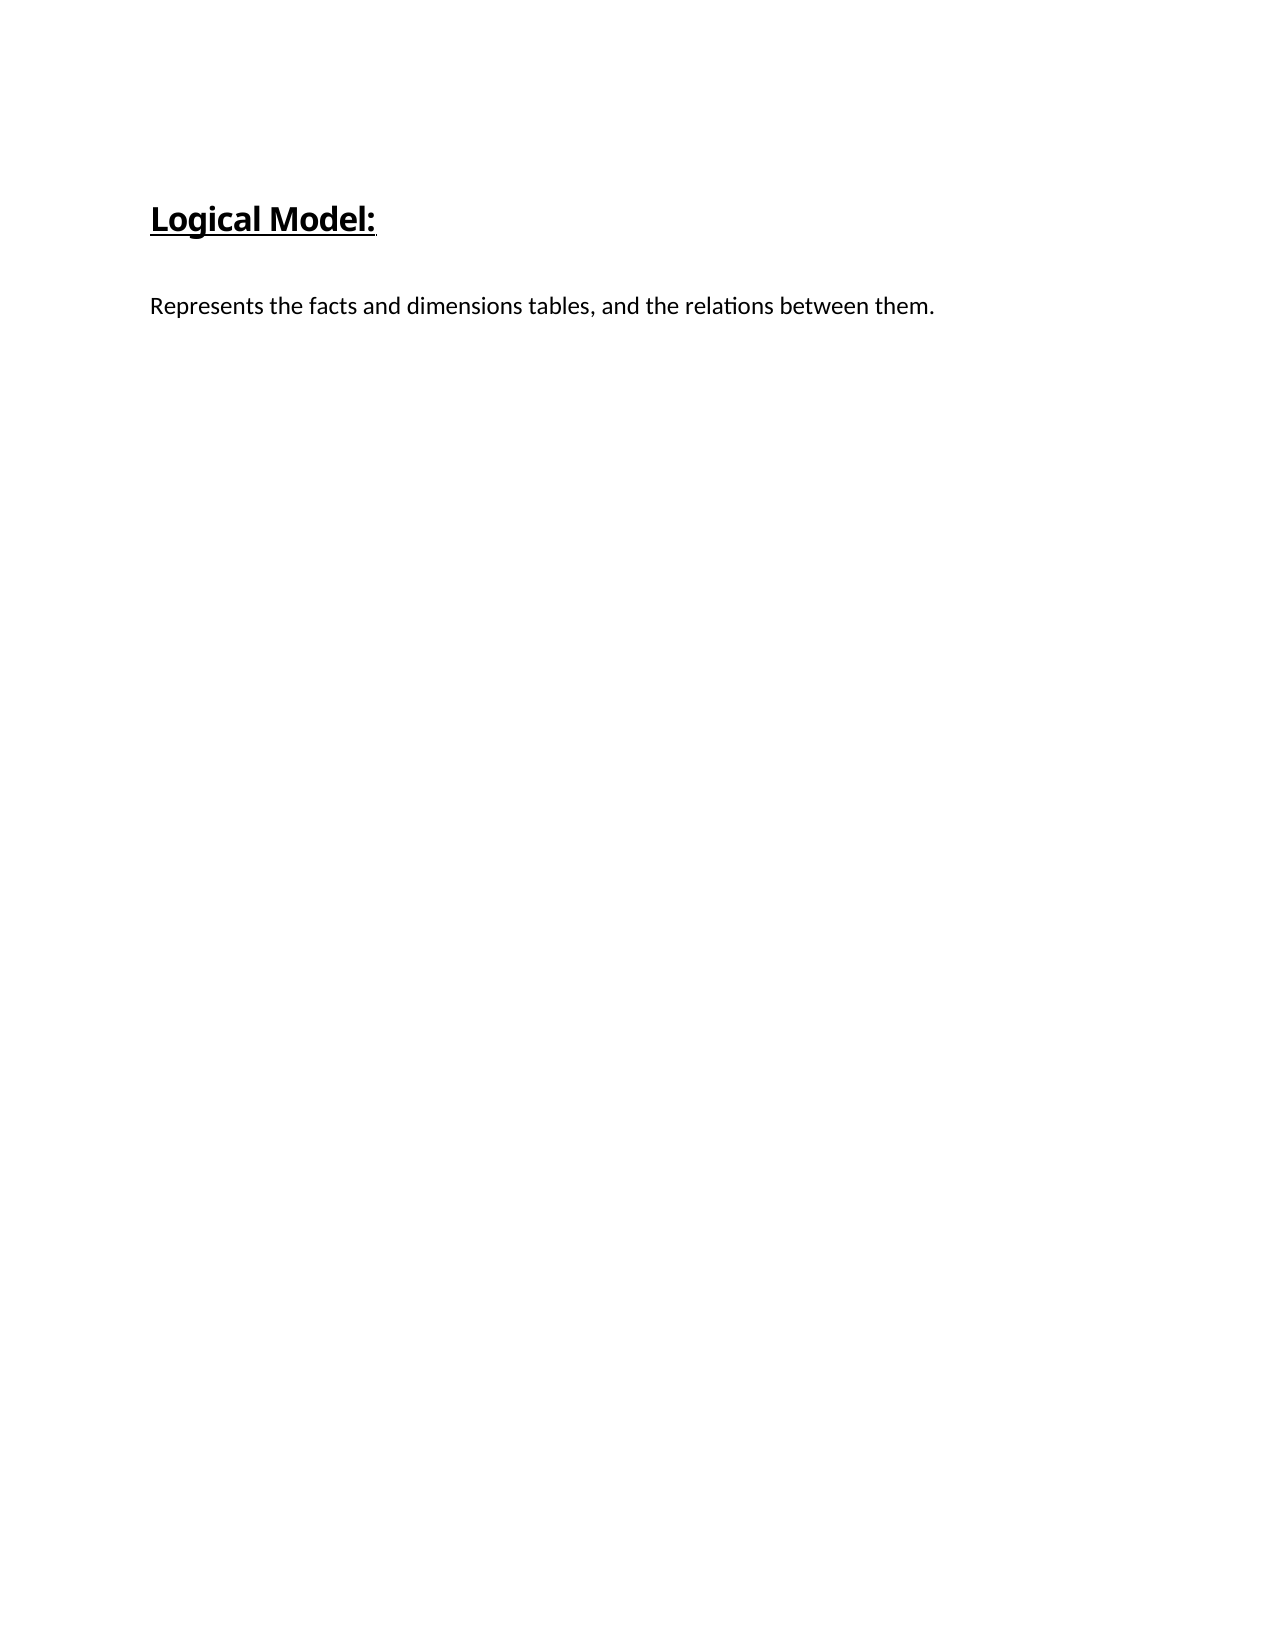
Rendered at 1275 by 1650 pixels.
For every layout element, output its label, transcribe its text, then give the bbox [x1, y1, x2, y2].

title Logical Model: [150, 195, 1125, 241]
text Represents the facts and dimensions tables, and the relations between them. [150, 290, 1125, 321]
